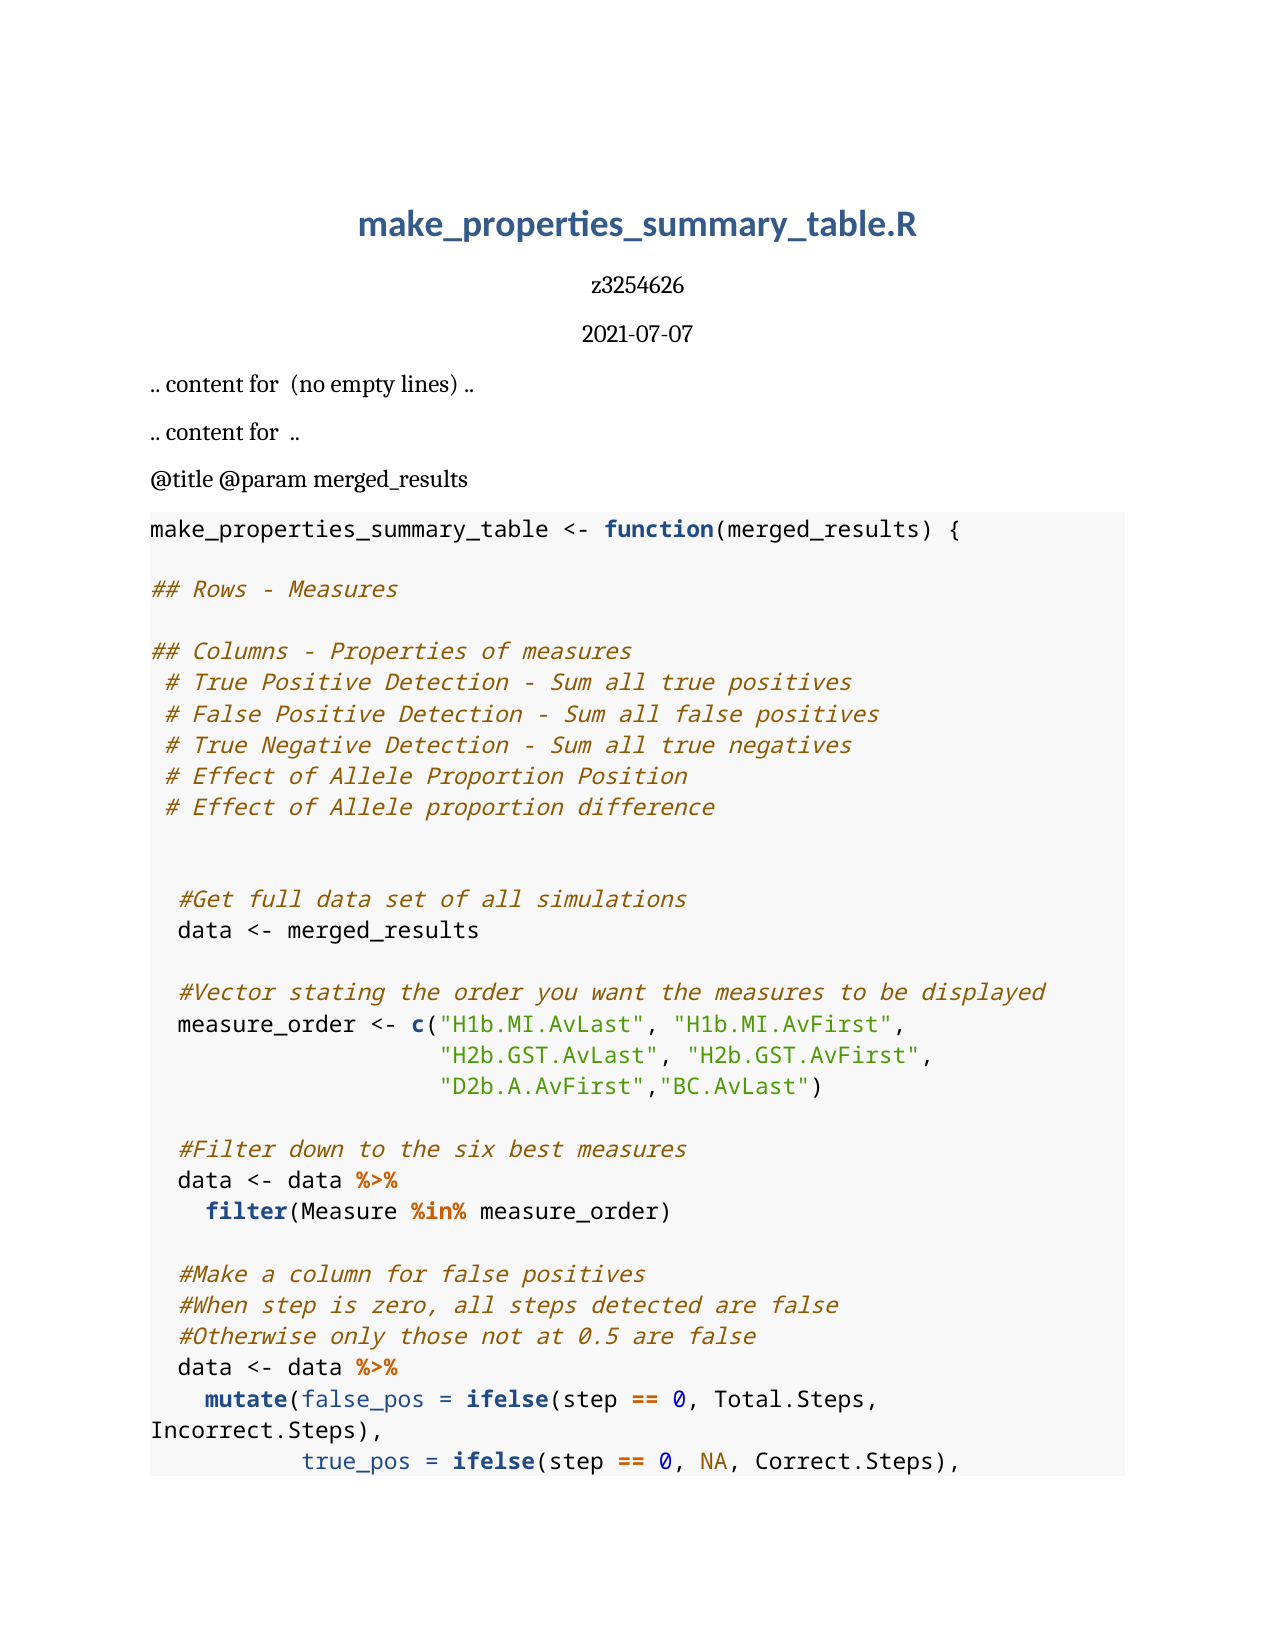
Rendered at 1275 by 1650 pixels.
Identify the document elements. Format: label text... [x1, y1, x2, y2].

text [150, 512, 1125, 1476]
text .. content for .. [150, 417, 1125, 446]
text .. content for (no empty lines) .. [150, 370, 1125, 399]
text z3254626 [150, 271, 1125, 299]
title make_properties_summary_table.R [150, 200, 1125, 246]
text 2021-07-07 [150, 320, 1125, 349]
text @title @param merged_results [150, 465, 1125, 494]
